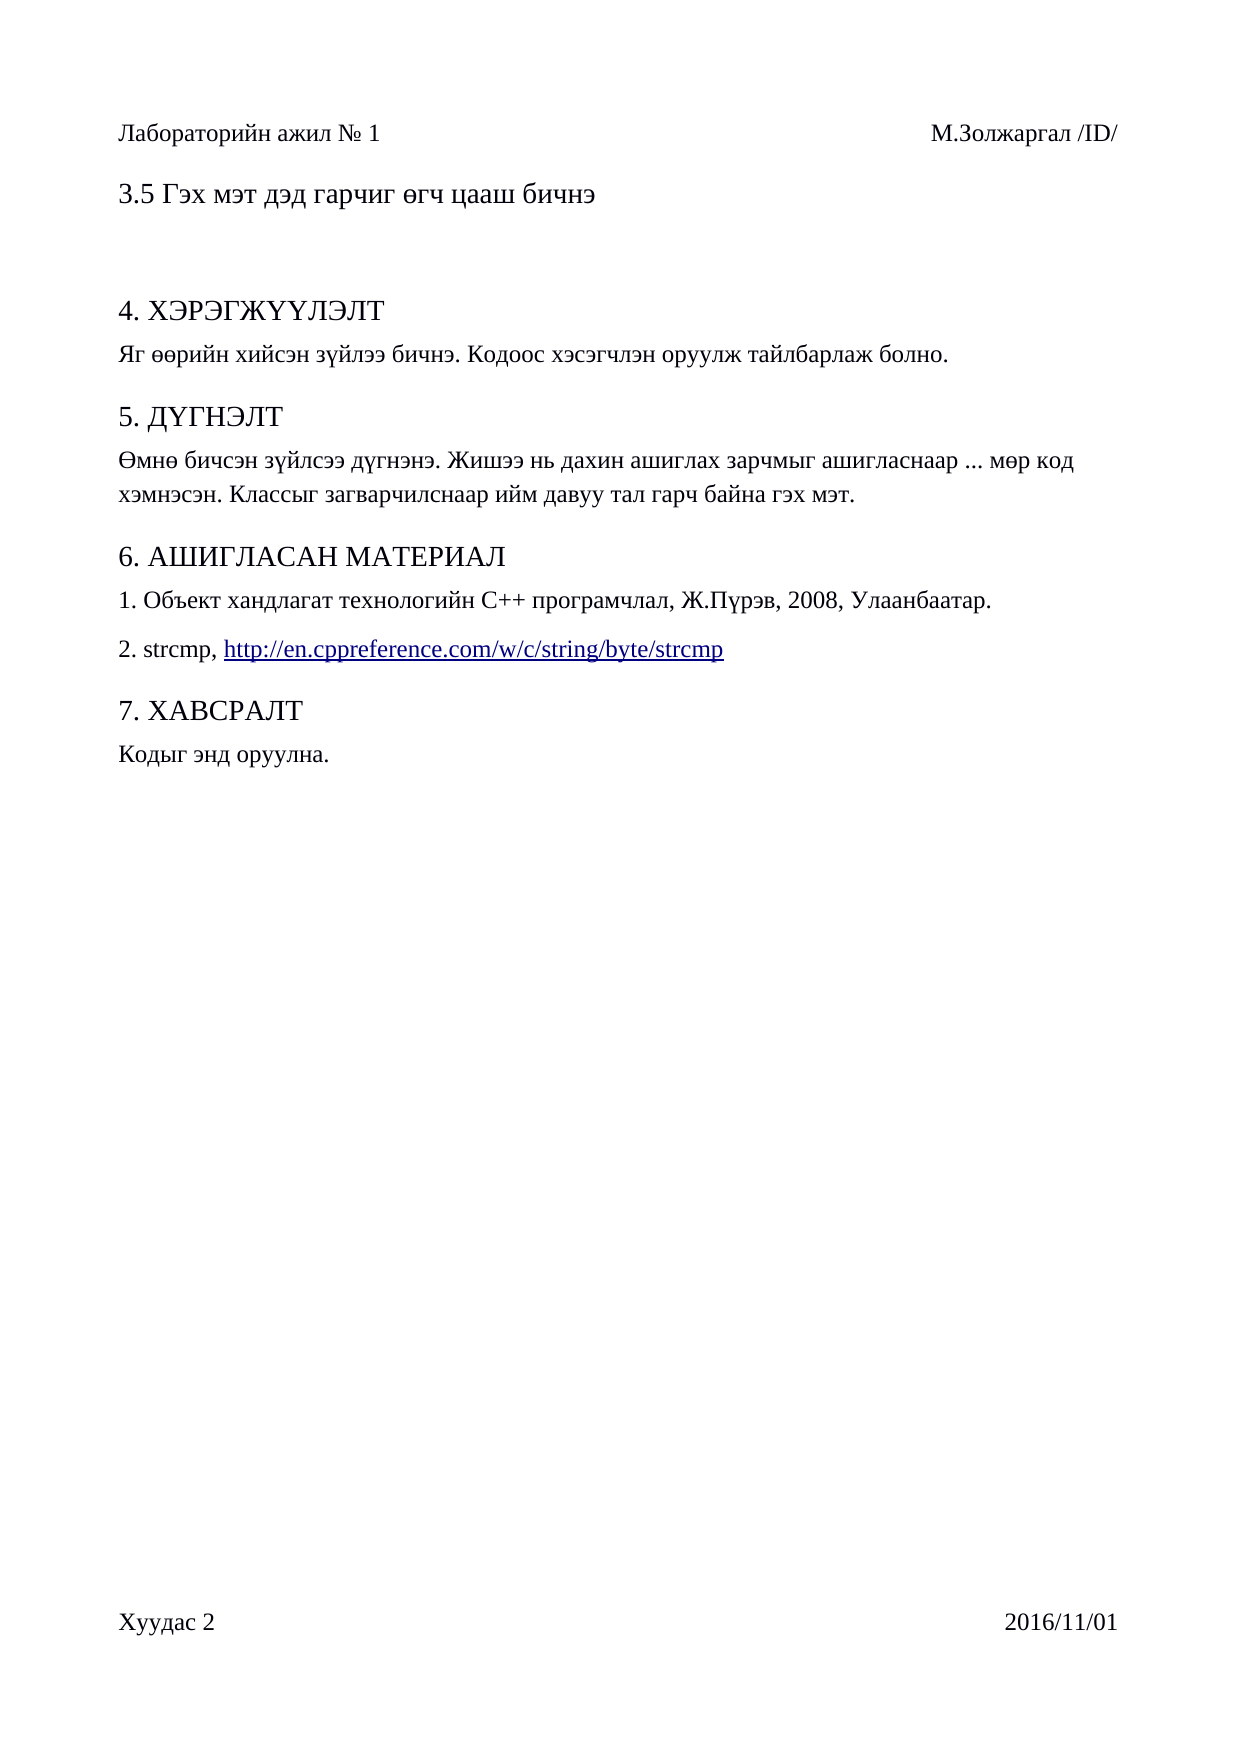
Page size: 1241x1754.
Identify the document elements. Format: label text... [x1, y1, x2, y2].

text 2. strcmp, http://en.cppreference.com/w/c/string/byte/strcmp [118, 634, 1122, 663]
text Яг өөрийн хийсэн зүйлээ бичнэ. Кодоос хэсэгчлэн оруулж тайлбарлаж болно. [118, 339, 1122, 368]
text 1. Объект хандлагат технологийн С++ програмчлал, Ж.Пүрэв, 2008, Улаанбаатар. [118, 585, 1122, 614]
text Өмнө бичсэн зүйлсээ дүгнэнэ. Жишээ нь дахин ашиглах зарчмыг ашигласнаар ... мөр код хэмнэсэн. Классыг загварчилснаар ийм давуу тал гарч байна гэх мэт. [118, 445, 1122, 508]
subtitle 4. ХЭРЭГЖҮҮЛЭЛТ [118, 293, 1122, 327]
subtitle 7. ХАВСРАЛТ [118, 693, 1122, 727]
text Кодыг энд оруулна. [118, 739, 1122, 768]
subtitle 6. АШИГЛАСАН МАТЕРИАЛ [118, 539, 1122, 572]
subtitle 3.5 Гэх мэт дэд гарчиг өгч цааш бичнэ [118, 176, 1122, 210]
subtitle 5. ДҮГНЭЛТ [118, 399, 1122, 432]
